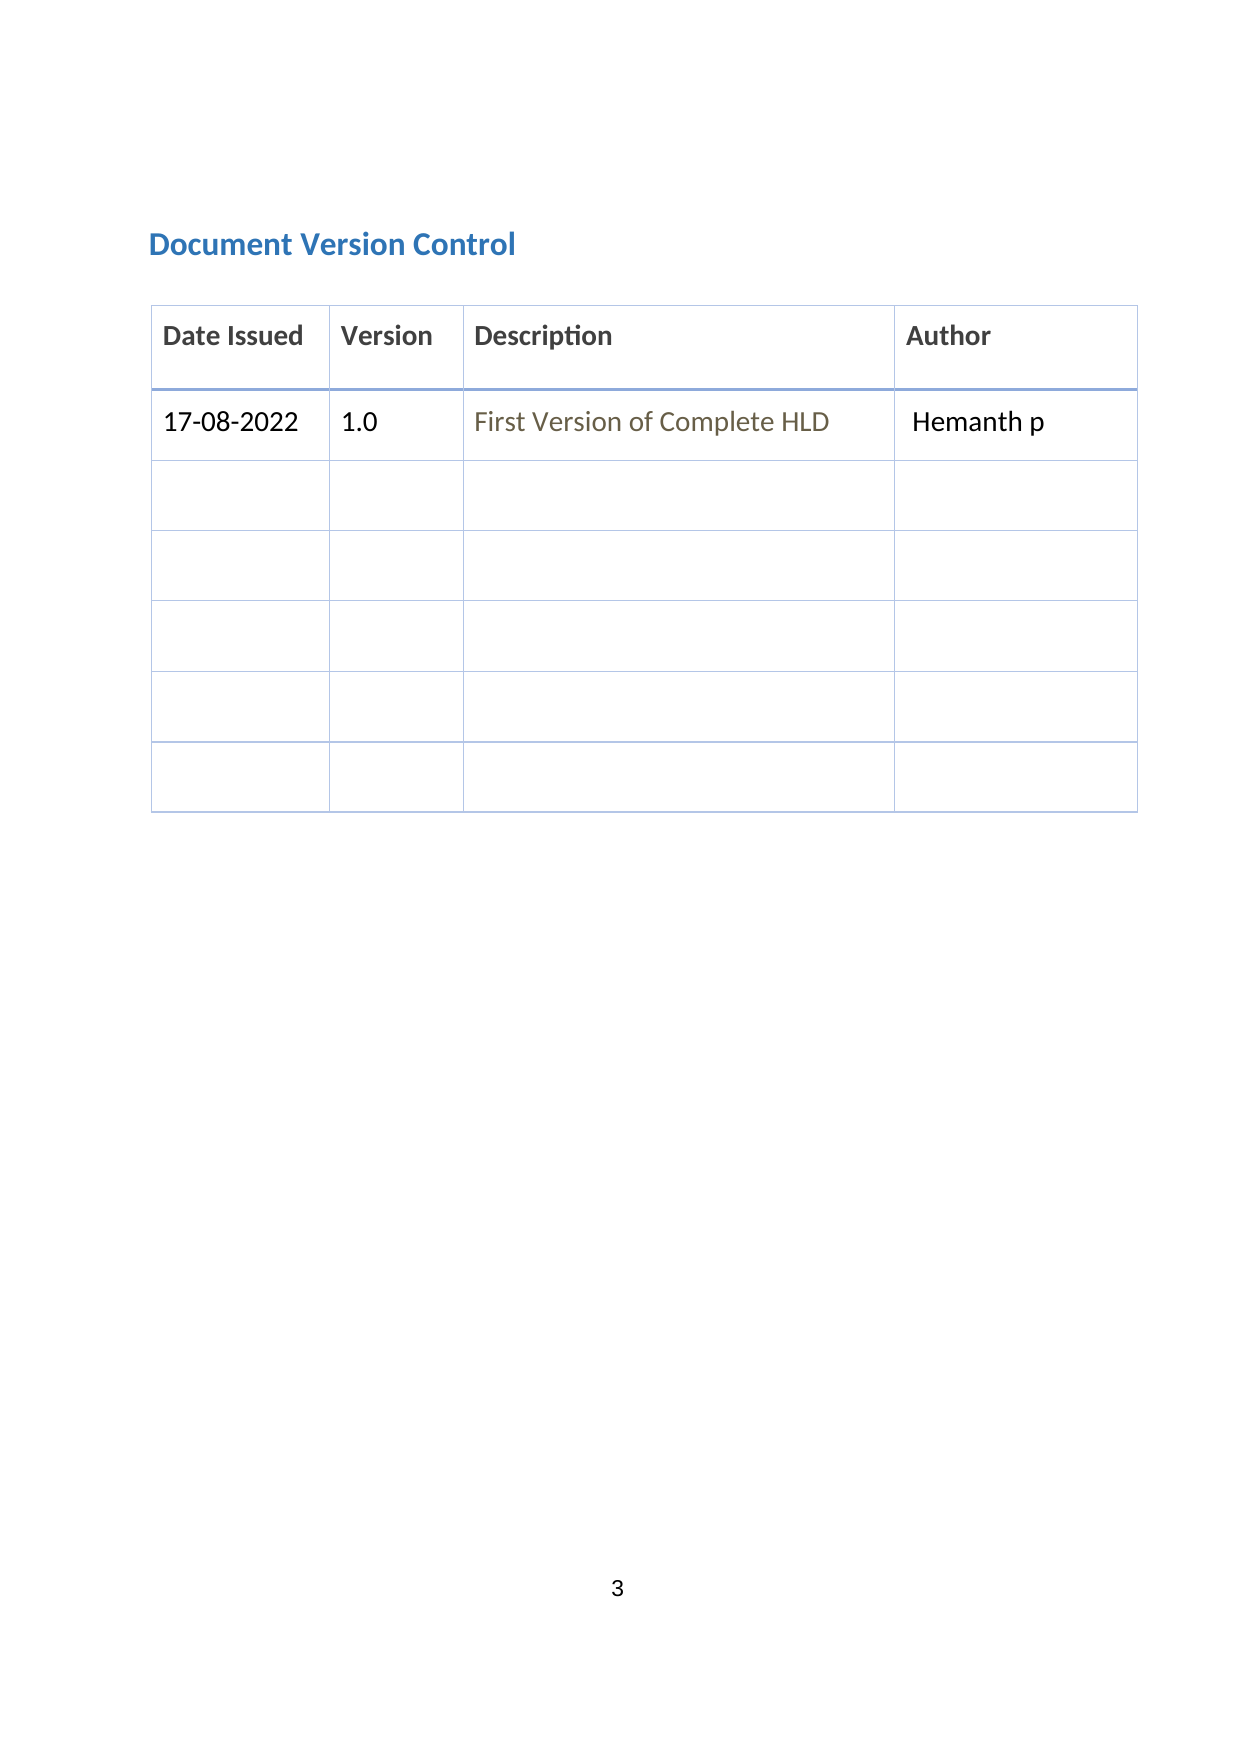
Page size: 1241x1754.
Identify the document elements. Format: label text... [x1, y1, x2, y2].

table_cell [330, 531, 463, 600]
table_header Description [464, 306, 894, 388]
table_cell [895, 743, 1137, 811]
subtitle Document Version Control [148, 223, 1090, 263]
table_header Date Issued [152, 306, 329, 388]
table_cell [152, 531, 329, 600]
table_cell First Version of Complete HLD [464, 391, 894, 460]
table_cell [464, 672, 894, 741]
table_cell [330, 743, 463, 811]
table_cell 17-08-2022 [152, 391, 329, 460]
table_cell [464, 601, 894, 671]
table_cell 1.0 [330, 391, 463, 460]
table_cell [464, 461, 894, 530]
table_header Version [330, 306, 463, 388]
table_cell [330, 672, 463, 741]
table_cell [152, 461, 329, 530]
table_header Author [895, 306, 1137, 388]
table_cell [895, 531, 1137, 600]
table_cell [464, 743, 894, 811]
table_cell [152, 743, 329, 811]
table_cell Hemanth p [895, 391, 1137, 460]
table_cell [330, 461, 463, 530]
table_cell [895, 601, 1137, 671]
table_cell [152, 672, 329, 741]
table_cell [330, 601, 463, 671]
table_cell [895, 672, 1137, 741]
table_cell [895, 461, 1137, 530]
table_cell [152, 601, 329, 671]
table_cell [464, 531, 894, 600]
